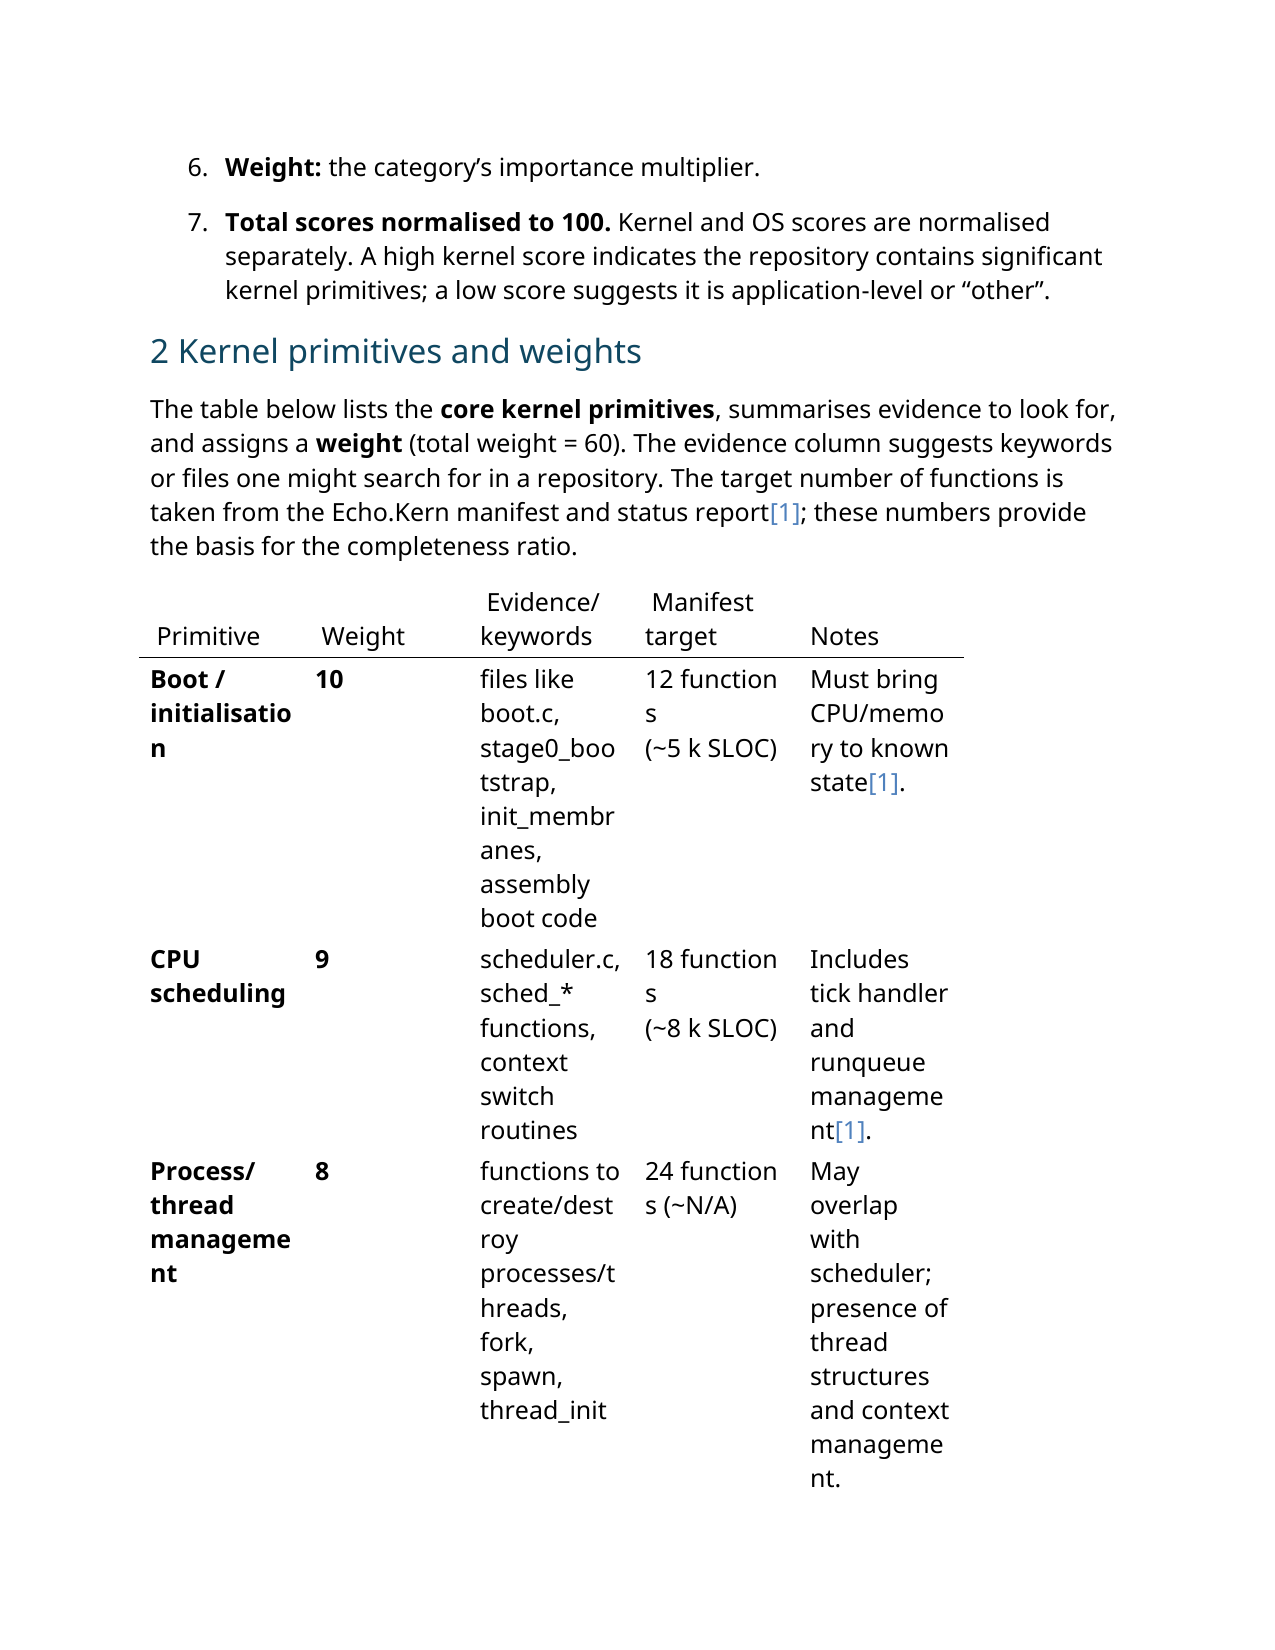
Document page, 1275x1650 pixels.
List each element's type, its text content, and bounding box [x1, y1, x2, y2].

list Total scores normalised to 100. Kernel and OS scores are normalised separately. A high kernel score indicates the repository contains significant kernel primitives; a low score suggests it is application‑level or “other”. [187, 205, 1125, 307]
table_cell CPU scheduling [139, 938, 304, 1150]
subtitle 2 Kernel primitives and weights [150, 328, 1125, 373]
table_cell 18 functions (~8 k SLOC) [634, 938, 799, 1150]
table_header Manifest target [634, 581, 799, 657]
table_cell 8 [304, 1150, 469, 1498]
table_cell Boot / initialisation [139, 658, 304, 938]
table_cell Must bring CPU/memory to known state[1]. [799, 658, 964, 938]
table_header Weight [304, 581, 469, 657]
table_header Notes [799, 581, 964, 657]
table_header Evidence/keywords [469, 581, 634, 657]
table_cell functions to create/destroy processes/threads, fork, spawn, thread_init [469, 1150, 634, 1498]
table_header Primitive [139, 581, 304, 657]
table_cell scheduler.c, sched_* functions, context switch routines [469, 938, 634, 1150]
table_cell 24 functions (~N/A) [634, 1150, 799, 1498]
table_cell Includes tick handler and runqueue management[1]. [799, 938, 964, 1150]
table_cell May overlap with scheduler; presence of thread structures and context management. [799, 1150, 964, 1498]
table_cell Process/thread management [139, 1150, 304, 1498]
text The table below lists the core kernel primitives, summarises evidence to look for, and assigns a weight (total weight = 60). The evidence column suggests keywords or files one might search for in a repository. The target number of functions is taken from the Echo.Kern manifest and status report[1]; these numbers provide the basis for the completeness ratio. [150, 392, 1125, 562]
table_cell files like boot.c, stage0_bootstrap, init_membranes, assembly boot code [469, 658, 634, 938]
table_cell 10 [304, 658, 469, 938]
list Weight: the category’s importance multiplier. [187, 150, 1125, 184]
table_cell 9 [304, 938, 469, 1150]
table_cell 12 functions (~5 k SLOC) [634, 658, 799, 938]
